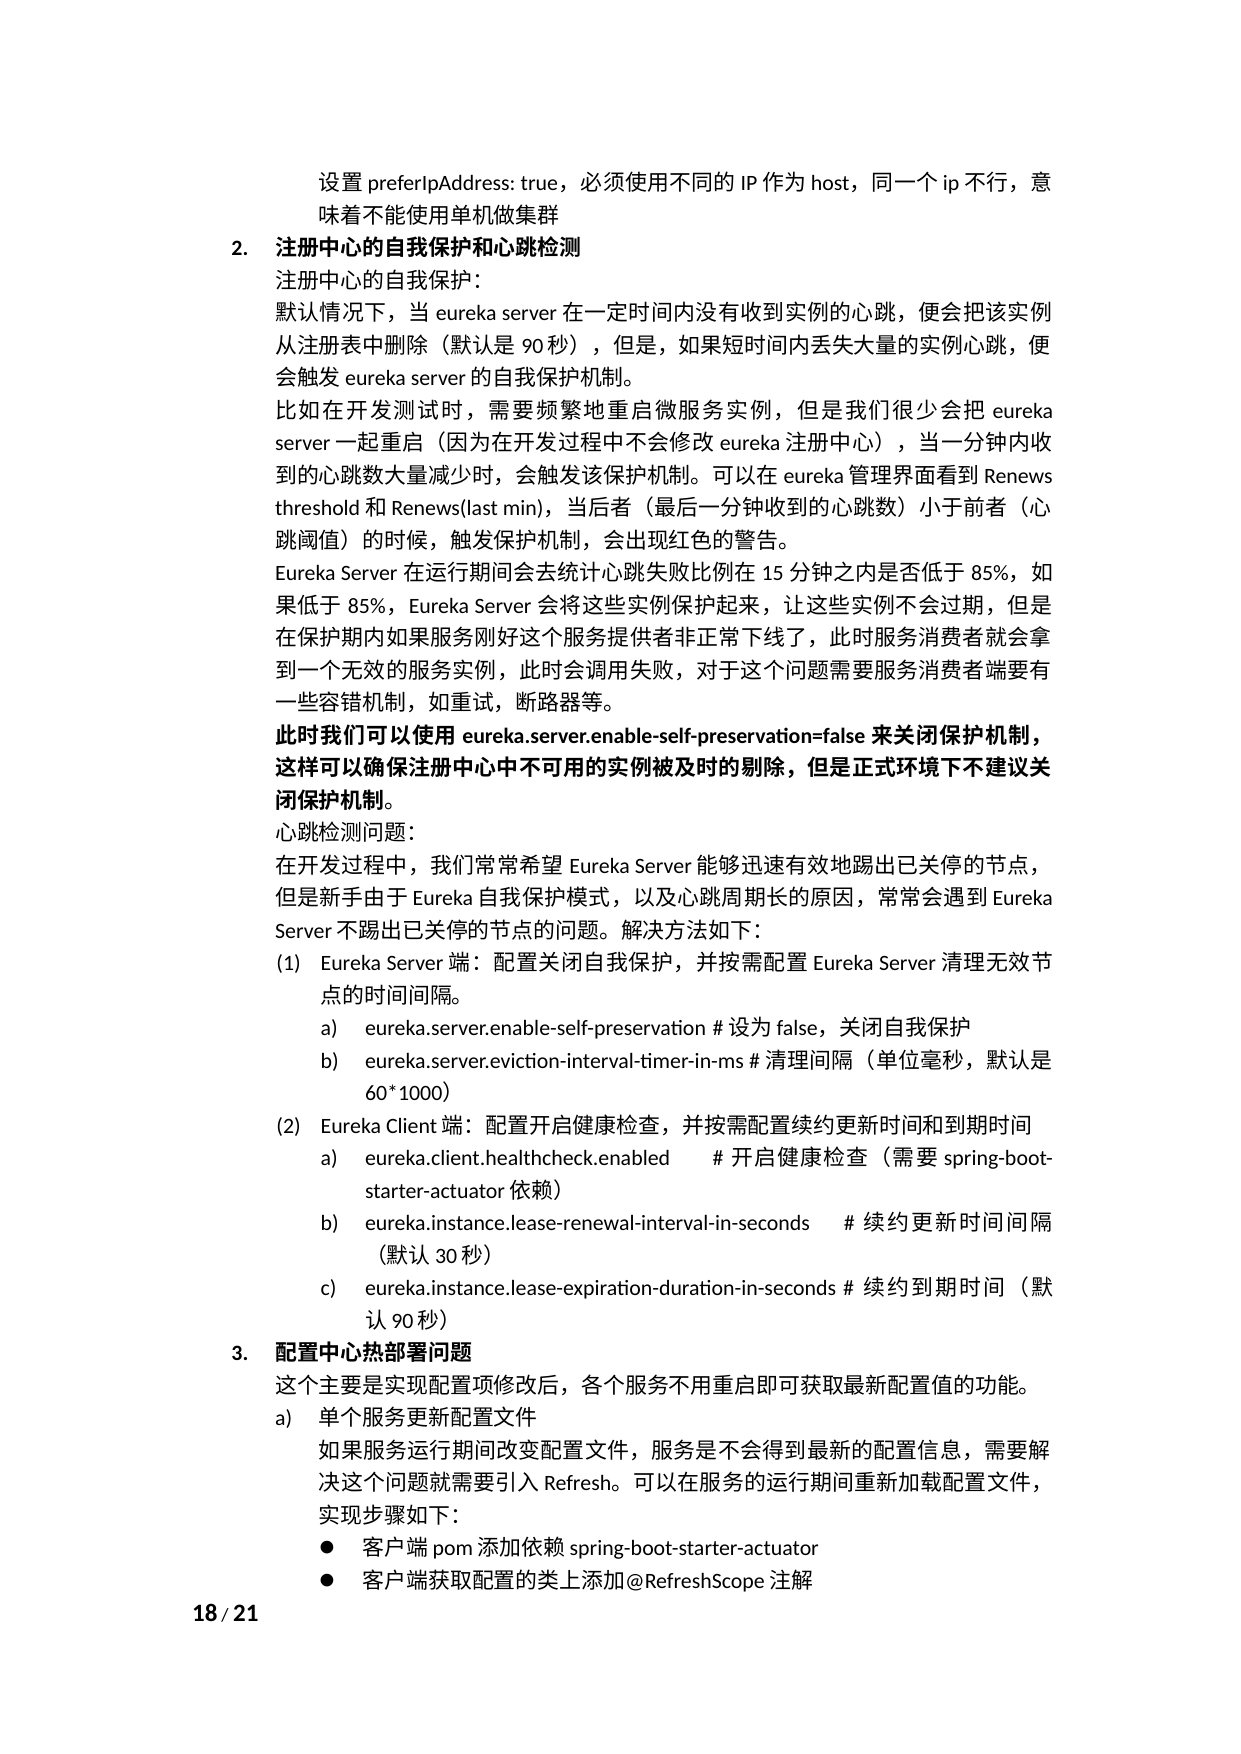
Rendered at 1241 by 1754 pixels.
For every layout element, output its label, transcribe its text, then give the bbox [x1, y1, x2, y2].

list eureka.instance.lease-expiration-duration-in-seconds # 续约到期时间（默认90秒） [320, 1270, 1053, 1335]
text 这个主要是实现配置项修改后，各个服务不用重启即可获取最新配置值的功能。 [275, 1367, 1053, 1400]
list 设置preferIpAddress: true，必须使用不同的IP作为host，同一个ip不行，意味着不能使用单机做集群 [319, 165, 1053, 230]
list 此时我们可以使用eureka.server.enable-self-preservation=false来关闭保护机制，这样可以确保注册中心中不可用的实例被及时的剔除，但是正式环境下不建议关闭保护机制。 [275, 717, 1053, 815]
text 如果服务运行期间改变配置文件，服务是不会得到最新的配置信息，需要解决这个问题就需要引入Refresh。可以在服务的运行期间重新加载配置文件，实现步骤如下： [319, 1432, 1053, 1530]
list 客户端获取配置的类上添加@RefreshScope注解 [319, 1562, 1053, 1595]
list 心跳检测问题： [275, 815, 1053, 847]
list Eureka Server端：配置关闭自我保护，并按需配置Eureka Server清理无效节点的时间间隔。 [276, 945, 1053, 1010]
list eureka.server.enable-self-preservation # 设为false，关闭自我保护 [320, 1010, 1053, 1042]
list 注册中心的自我保护和心跳检测 [231, 230, 1053, 262]
list 配置中心热部署问题 [231, 1335, 1053, 1367]
list eureka.client.healthcheck.enabled # 开启健康检查（需要spring-boot-starter-actuator依赖） [320, 1140, 1053, 1205]
list 在开发过程中，我们常常希望Eureka Server能够迅速有效地踢出已关停的节点，但是新手由于Eureka自我保护模式，以及心跳周期长的原因，常常会遇到Eureka Server不踢出已关停的节点的问题。解决方法如下： [275, 847, 1053, 945]
list Eureka Server 在运行期间会去统计心跳失败比例在 15 分钟之内是否低于 85%，如果低于 85%，Eureka Server 会将这些实例保护起来，让这些实例不会过期，但是在保护期内如果服务刚好这个服务提供者非正常下线了，此时服务消费者就会拿到一个无效的服务实例，此时会调用失败，对于这个问题需要服务消费者端要有一些容错机制，如重试，断路器等。 [275, 555, 1053, 717]
list 注册中心的自我保护： [275, 262, 1053, 295]
list 默认情况下，当eureka server在一定时间内没有收到实例的心跳，便会把该实例从注册表中删除（默认是90秒），但是，如果短时间内丢失大量的实例心跳，便会触发eureka server的自我保护机制。 [275, 295, 1053, 392]
list Eureka Client端：配置开启健康检查，并按需配置续约更新时间和到期时间 [276, 1107, 1053, 1140]
list eureka.server.eviction-interval-timer-in-ms # 清理间隔（单位毫秒，默认是60*1000） [320, 1042, 1053, 1107]
list 客户端pom添加依赖spring-boot-starter-actuator [319, 1530, 1053, 1562]
list eureka.instance.lease-renewal-interval-in-seconds # 续约更新时间间隔（默认30秒） [320, 1205, 1053, 1270]
list 比如在开发测试时，需要频繁地重启微服务实例，但是我们很少会把eureka server一起重启（因为在开发过程中不会修改eureka注册中心），当一分钟内收到的心跳数大量减少时，会触发该保护机制。可以在eureka管理界面看到Renews threshold和Renews(last min)，当后者（最后一分钟收到的心跳数）小于前者（心跳阈值）的时候，触发保护机制，会出现红色的警告。 [275, 392, 1053, 555]
list 单个服务更新配置文件 [275, 1400, 1053, 1432]
